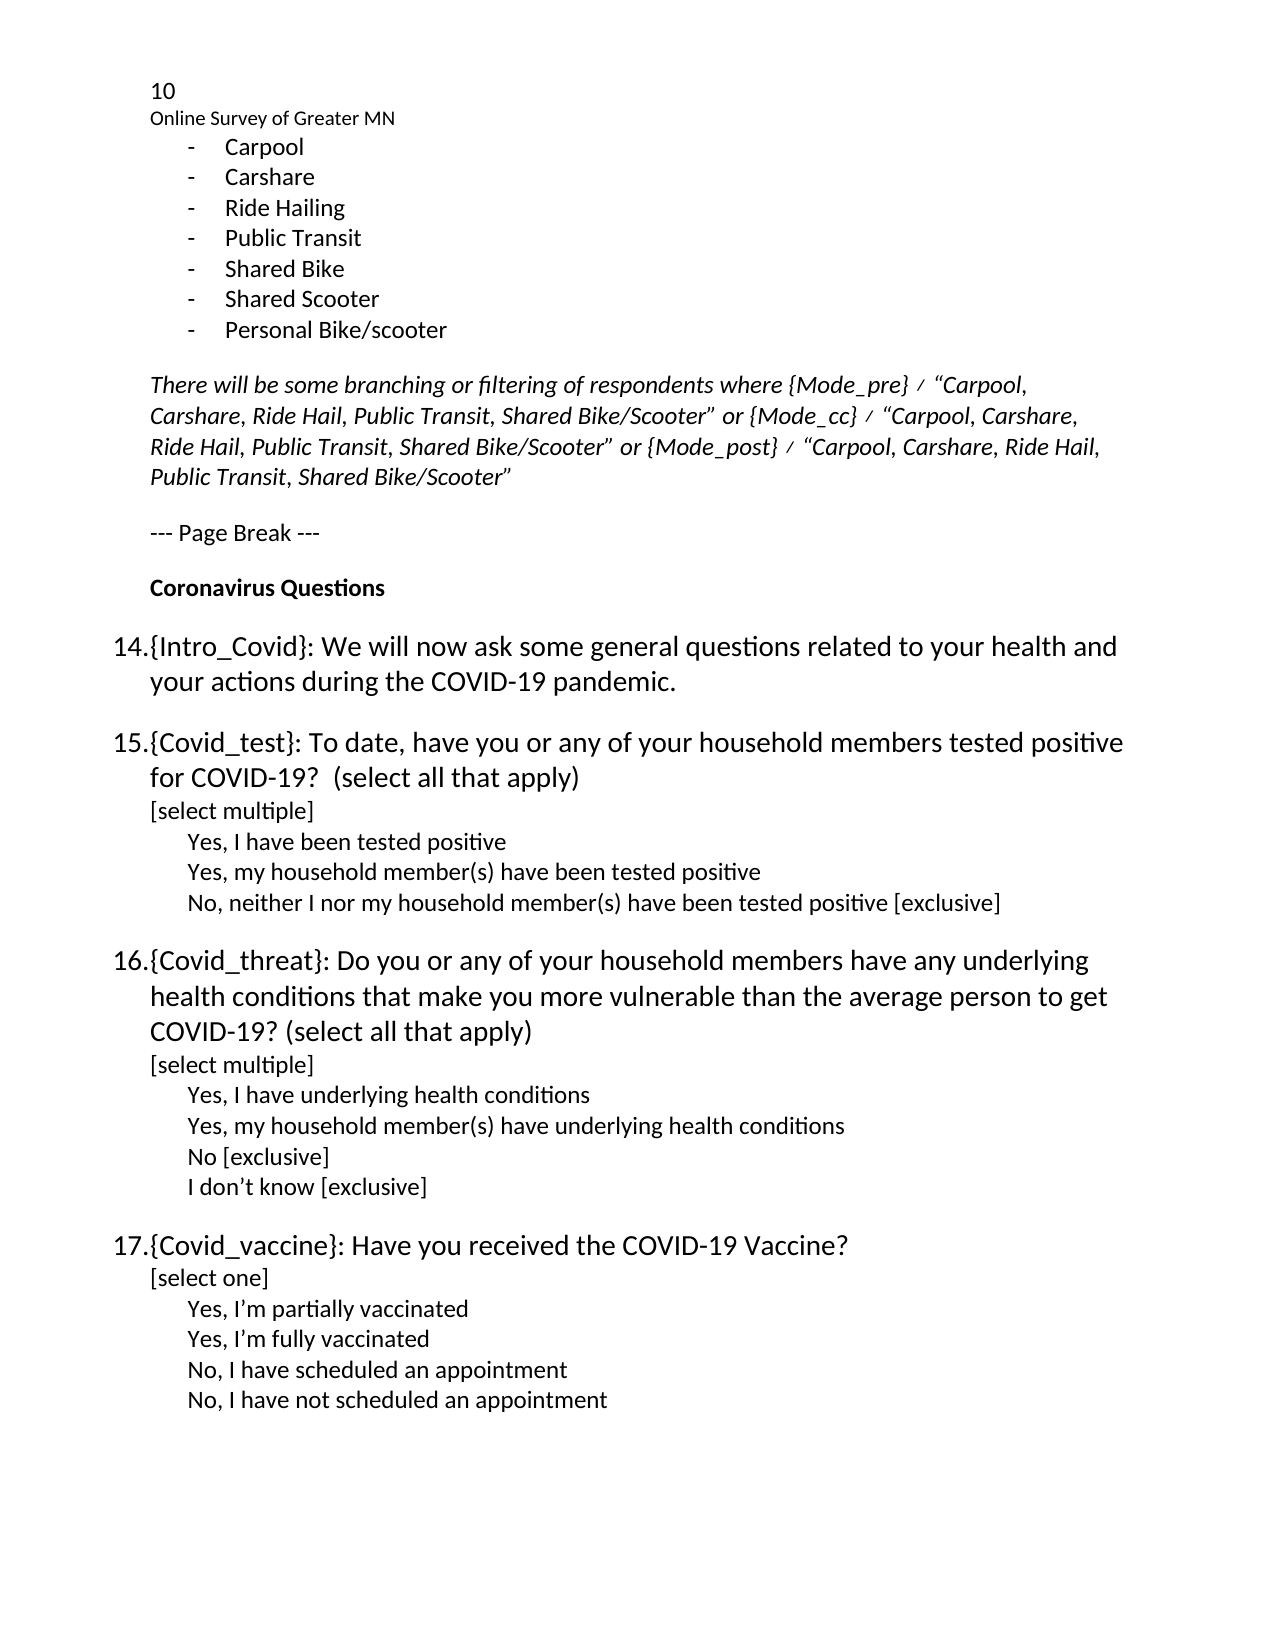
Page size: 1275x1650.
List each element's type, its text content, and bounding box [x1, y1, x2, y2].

list Shared Bike [187, 253, 1125, 283]
text [select multiple] [150, 795, 1125, 826]
text No, I have not scheduled an appointment [187, 1384, 1125, 1415]
text {Covid_test}: To date, have you or any of your household members tested positive for COVID-19? (select all that apply) [112, 724, 1125, 795]
text Yes, I have been tested positive [187, 826, 1125, 856]
text {Covid_vaccine}: Have you received the COVID-19 Vaccine? [112, 1227, 1125, 1262]
subtitle Coronavirus Questions [150, 572, 1125, 603]
list Ride Hailing [187, 192, 1125, 222]
text There will be some branching or filtering of respondents where {Mode_pre} ≠ “Carpool, Carshare, Ride Hail, Public Transit, Shared Bike/Scooter” or {Mode_cc} ≠ “Carpool, Carshare, Ride Hail, Public Transit, Shared Bike/Scooter” or {Mode_post} ≠ “Carpool, Carshare, Ride Hail, Public Transit, Shared Bike/Scooter” [150, 369, 1125, 492]
list Carshare [187, 161, 1125, 192]
list Carpool [187, 131, 1125, 161]
text I don’t know [exclusive] [187, 1171, 1125, 1202]
list Personal Bike/scooter [187, 314, 1125, 344]
text --- Page Break --- [150, 517, 1125, 547]
text No [exclusive] [187, 1141, 1125, 1171]
text Yes, I have underlying health conditions [187, 1080, 1125, 1110]
list Public Transit [187, 222, 1125, 253]
text Yes, I’m partially vaccinated [187, 1293, 1125, 1323]
text No, I have scheduled an appointment [187, 1354, 1125, 1384]
text [select one] [150, 1262, 1125, 1293]
text Yes, I’m fully vaccinated [187, 1323, 1125, 1354]
text [select multiple] [150, 1049, 1125, 1080]
text Yes, my household member(s) have underlying health conditions [187, 1110, 1125, 1141]
text {Covid_threat}: Do you or any of your household members have any underlying health conditions that make you more vulnerable than the average person to get COVID-19? (select all that apply) [112, 942, 1125, 1049]
text Yes, my household member(s) have been tested positive [187, 856, 1125, 887]
text No, neither I nor my household member(s) have been tested positive [exclusive] [187, 887, 1125, 917]
text {Intro_Covid}: We will now ask some general questions related to your health and your actions during the COVID-19 pandemic. [112, 628, 1125, 699]
list Shared Scooter [187, 283, 1125, 314]
